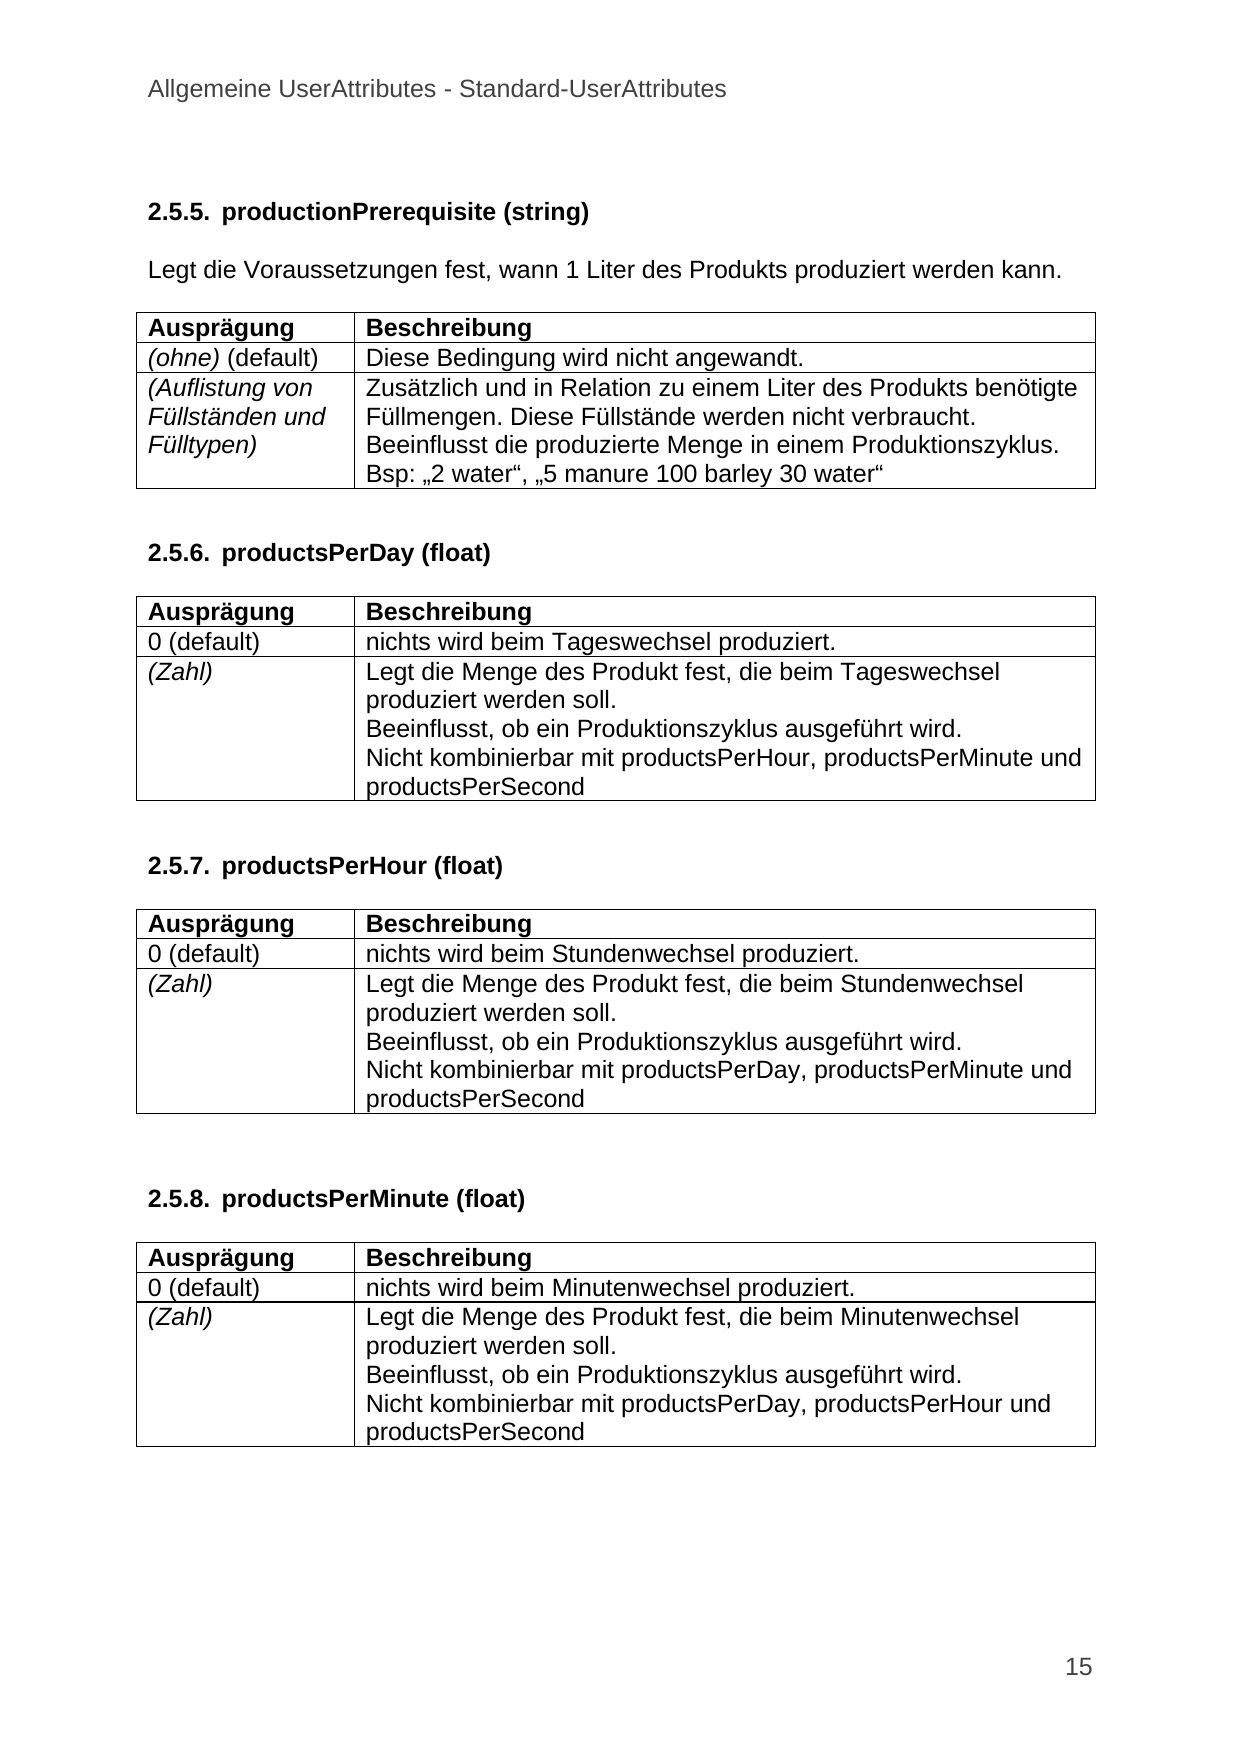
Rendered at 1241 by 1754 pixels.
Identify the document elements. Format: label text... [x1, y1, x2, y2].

table_cell nichts wird beim Stundenwechsel produziert. [355, 939, 1095, 968]
table_cell nichts wird beim Minutenwechsel produziert. [355, 1273, 1095, 1301]
text Legt die Voraussetzungen fest, wann 1 Liter des Produkts produziert werden kann. [148, 255, 1093, 283]
table_cell Legt die Menge des Produkt fest, die beim Stundenwechsel produziert werden soll. Beeinflusst, ob ein Produktionszyklus ausgeführt wird. Nicht kombinierbar mit productsPerDay, productsPerMinute und productsPerSecond [355, 969, 1095, 1113]
table_cell 0 (default) [137, 627, 354, 656]
table_cell (ohne) (default) [137, 343, 354, 372]
table_header Beschreibung [355, 910, 1095, 938]
subtitle productsPerDay (float) [148, 538, 1093, 567]
subtitle productionPrerequisite (string) [148, 197, 1093, 226]
table_header Beschreibung [355, 313, 1095, 342]
table_cell (Zahl) [137, 969, 354, 1113]
table_cell 0 (default) [137, 1273, 354, 1301]
table_header Ausprägung [137, 910, 354, 938]
table_cell 0 (default) [137, 939, 354, 968]
table_header Beschreibung [355, 1243, 1095, 1272]
table_cell Legt die Menge des Produkt fest, die beim Minutenwechsel produziert werden soll. Beeinflusst, ob ein Produktionszyklus ausgeführt wird. Nicht kombinierbar mit productsPerDay, productsPerHour und productsPerSecond [355, 1303, 1095, 1446]
table_cell Legt die Menge des Produkt fest, die beim Tageswechsel produziert werden soll. Beeinflusst, ob ein Produktionszyklus ausgeführt wird. Nicht kombinierbar mit productsPerHour, productsPerMinute und productsPerSecond [355, 657, 1095, 800]
table_cell nichts wird beim Tageswechsel produziert. [355, 627, 1095, 656]
table_header Beschreibung [355, 597, 1095, 626]
table_header Ausprägung [137, 1243, 354, 1272]
table_cell (Auflistung von Füllständen und Fülltypen) [137, 373, 354, 488]
table_cell Diese Bedingung wird nicht angewandt. [355, 343, 1095, 372]
subtitle productsPerMinute (float) [148, 1184, 1093, 1213]
table_cell (Zahl) [137, 1303, 354, 1446]
table_cell (Zahl) [137, 657, 354, 800]
table_header Ausprägung [137, 597, 354, 626]
table_cell Zusätzlich und in Relation zu einem Liter des Produkts benötigte Füllmengen. Diese Füllstände werden nicht verbraucht. Beeinflusst die produzierte Menge in einem Produktionszyklus. Bsp: „2 water“, „5 manure 100 barley 30 water“ [355, 373, 1095, 488]
table_header Ausprägung [137, 313, 354, 342]
subtitle productsPerHour (float) [148, 851, 1093, 880]
